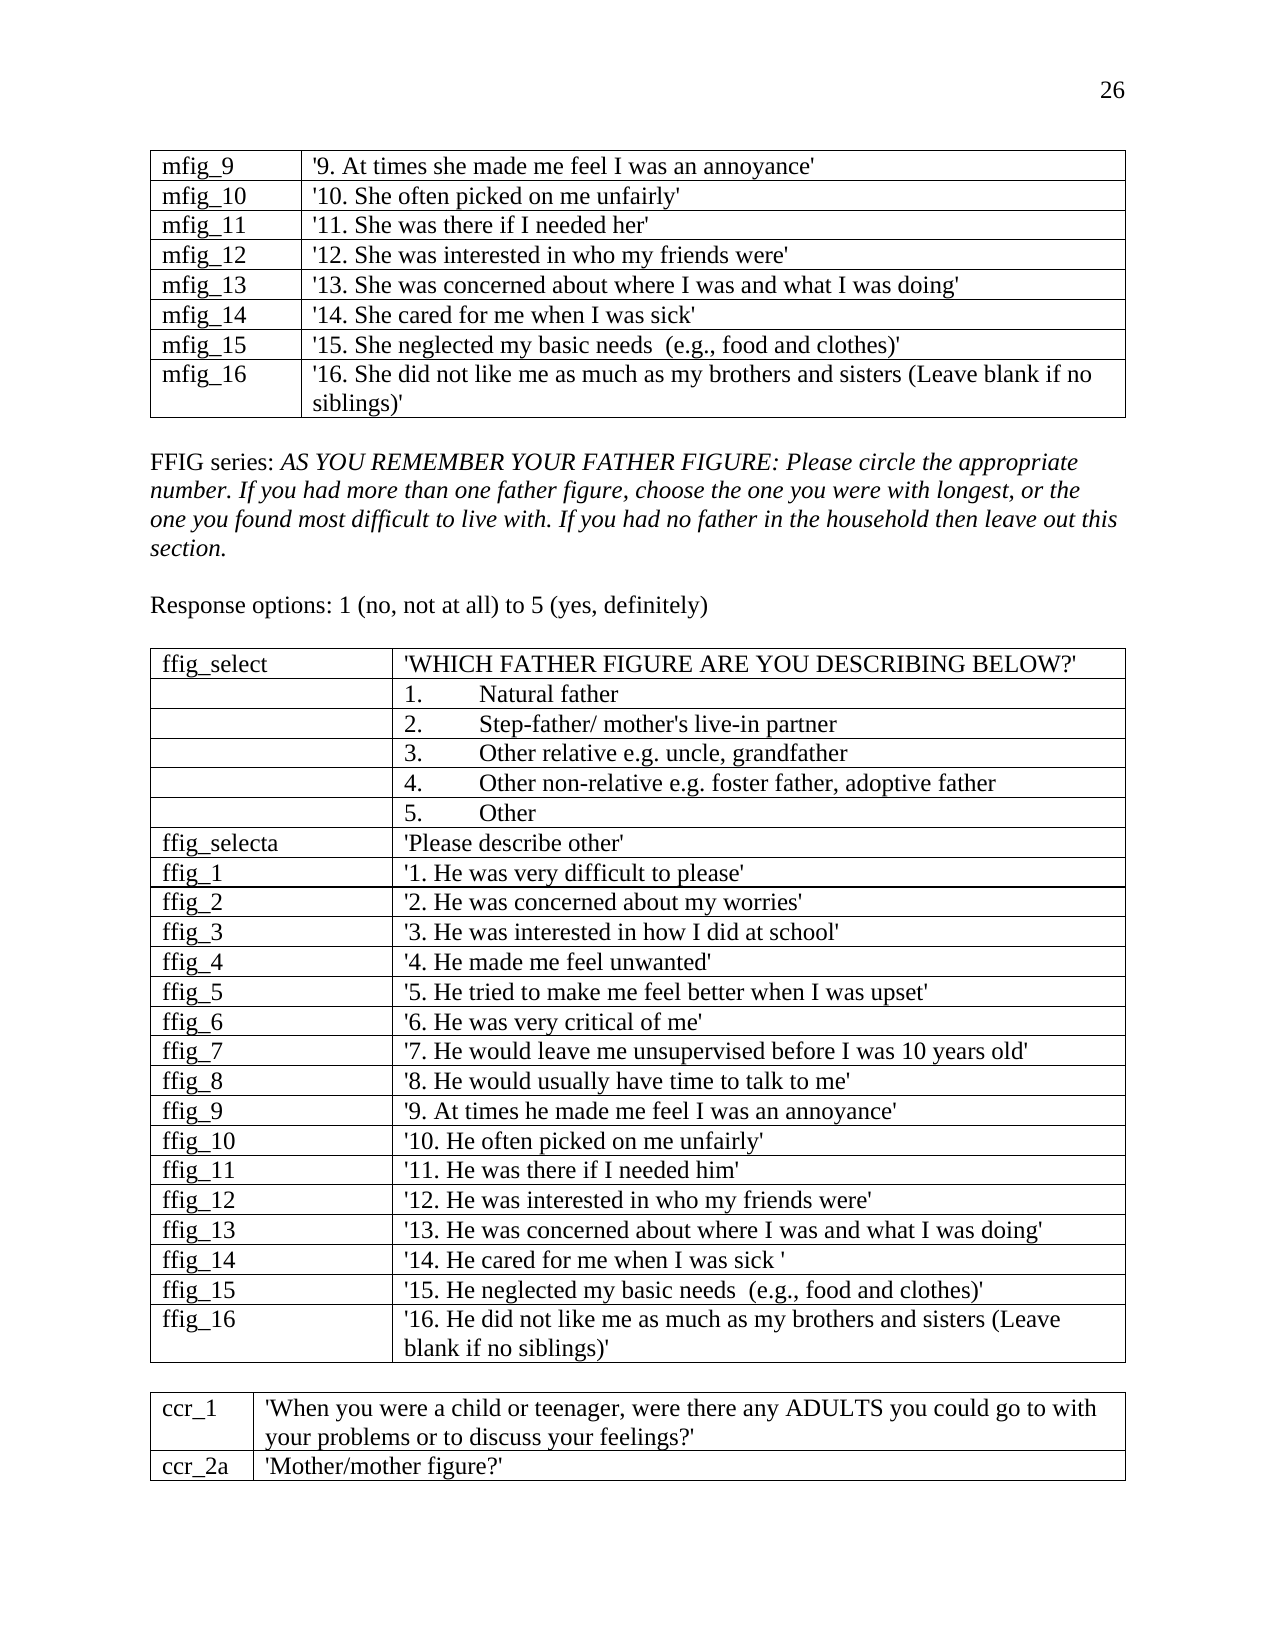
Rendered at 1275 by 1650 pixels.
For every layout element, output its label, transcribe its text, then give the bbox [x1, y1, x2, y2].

table_cell [151, 679, 392, 708]
table_cell ffig_3 [151, 917, 392, 946]
table_cell [151, 739, 392, 767]
table_cell ffig_10 [151, 1126, 392, 1154]
table_cell '8. He would usually have time to talk to me' [393, 1066, 1125, 1095]
table_cell mfig_14 [151, 300, 301, 329]
table_cell '11. He was there if I needed him' [393, 1156, 1125, 1184]
table_cell '16. He did not like me as much as my brothers and sisters (Leave blank if no siblings)' [393, 1305, 1125, 1362]
table_cell mfig_9 [151, 151, 301, 180]
table_cell [151, 798, 392, 827]
table_cell '9. At times he made me feel I was an annoyance' [393, 1096, 1125, 1125]
table_cell 2. Step-father/ mother's live-in partner [393, 709, 1125, 737]
table_cell ffig_selecta [151, 828, 392, 857]
table_cell '13. She was concerned about where I was and what I was doing' [302, 270, 1125, 299]
table_cell '14. He cared for me when I was sick ' [393, 1245, 1125, 1274]
table_cell '9. At times she made me feel I was an annoyance' [302, 151, 1125, 180]
table_header 'When you were a child or teenager, were there any ADULTS you could go to with your problems or to discuss your feelings?' [254, 1393, 1125, 1450]
text FFIG series: AS YOU REMEMBER YOUR FATHER FIGURE: Please circle the appropriate number. If you had more than one father figure, choose the one you were with longest, or the one you found most difficult to live with. If you had no father in the household then leave out this section. [150, 447, 1125, 562]
table_cell '16. She did not like me as much as my brothers and sisters (Leave blank if no siblings)' [302, 360, 1125, 417]
table_cell ffig_12 [151, 1185, 392, 1214]
table_cell 1. Natural father [393, 679, 1125, 708]
table_cell '10. He often picked on me unfairly' [393, 1126, 1125, 1154]
table_cell '2. He was concerned about my worries' [393, 888, 1125, 916]
table_cell mfig_11 [151, 211, 301, 239]
table_cell '15. She neglected my basic needs (e.g., food and clothes)' [302, 330, 1125, 358]
table_cell '7. He would leave me unsupervised before I was 10 years old' [393, 1036, 1125, 1065]
table_cell '12. He was interested in who my friends were' [393, 1185, 1125, 1214]
table_header 'WHICH FATHER FIGURE ARE YOU DESCRIBING BELOW?' [393, 649, 1125, 678]
table_cell [151, 768, 392, 797]
table_cell ffig_16 [151, 1305, 392, 1362]
table_cell ffig_1 [151, 858, 392, 886]
table_cell ffig_2 [151, 888, 392, 916]
table_cell '1. He was very difficult to please' [393, 858, 1125, 886]
table_cell '12. She was interested in who my friends were' [302, 240, 1125, 269]
table_cell mfig_10 [151, 181, 301, 209]
table_cell '6. He was very critical of me' [393, 1007, 1125, 1035]
table_cell 5. Other [393, 798, 1125, 827]
table_cell '4. He made me feel unwanted' [393, 947, 1125, 976]
table_cell '13. He was concerned about where I was and what I was doing' [393, 1215, 1125, 1244]
table_cell '14. She cared for me when I was sick' [302, 300, 1125, 329]
table_cell ffig_9 [151, 1096, 392, 1125]
table_cell mfig_15 [151, 330, 301, 358]
table_cell '3. He was interested in how I did at school' [393, 917, 1125, 946]
table_cell ffig_15 [151, 1275, 392, 1303]
table_cell ccr_2a [151, 1451, 253, 1480]
table_header ccr_1 [151, 1393, 253, 1450]
table_cell mfig_12 [151, 240, 301, 269]
table_cell 'Mother/mother figure?' [254, 1451, 1125, 1480]
table_cell '15. He neglected my basic needs (e.g., food and clothes)' [393, 1275, 1125, 1303]
table_cell '10. She often picked on me unfairly' [302, 181, 1125, 209]
table_cell 3. Other relative e.g. uncle, grandfather [393, 739, 1125, 767]
table_cell ffig_7 [151, 1036, 392, 1065]
text Response options: 1 (no, not at all) to 5 (yes, definitely) [150, 591, 1125, 619]
table_cell mfig_16 [151, 360, 301, 417]
table_cell ffig_11 [151, 1156, 392, 1184]
table_cell ffig_13 [151, 1215, 392, 1244]
table_cell '11. She was there if I needed her' [302, 211, 1125, 239]
table_cell [151, 709, 392, 737]
table_cell 4. Other non-relative e.g. foster father, adoptive father [393, 768, 1125, 797]
table_cell ffig_14 [151, 1245, 392, 1274]
table_cell mfig_13 [151, 270, 301, 299]
table_header ffig_select [151, 649, 392, 678]
table_cell '5. He tried to make me feel better when I was upset' [393, 977, 1125, 1006]
table_cell ffig_4 [151, 947, 392, 976]
table_cell ffig_8 [151, 1066, 392, 1095]
table_cell ffig_5 [151, 977, 392, 1006]
table_cell ffig_6 [151, 1007, 392, 1035]
table_cell 'Please describe other' [393, 828, 1125, 857]
